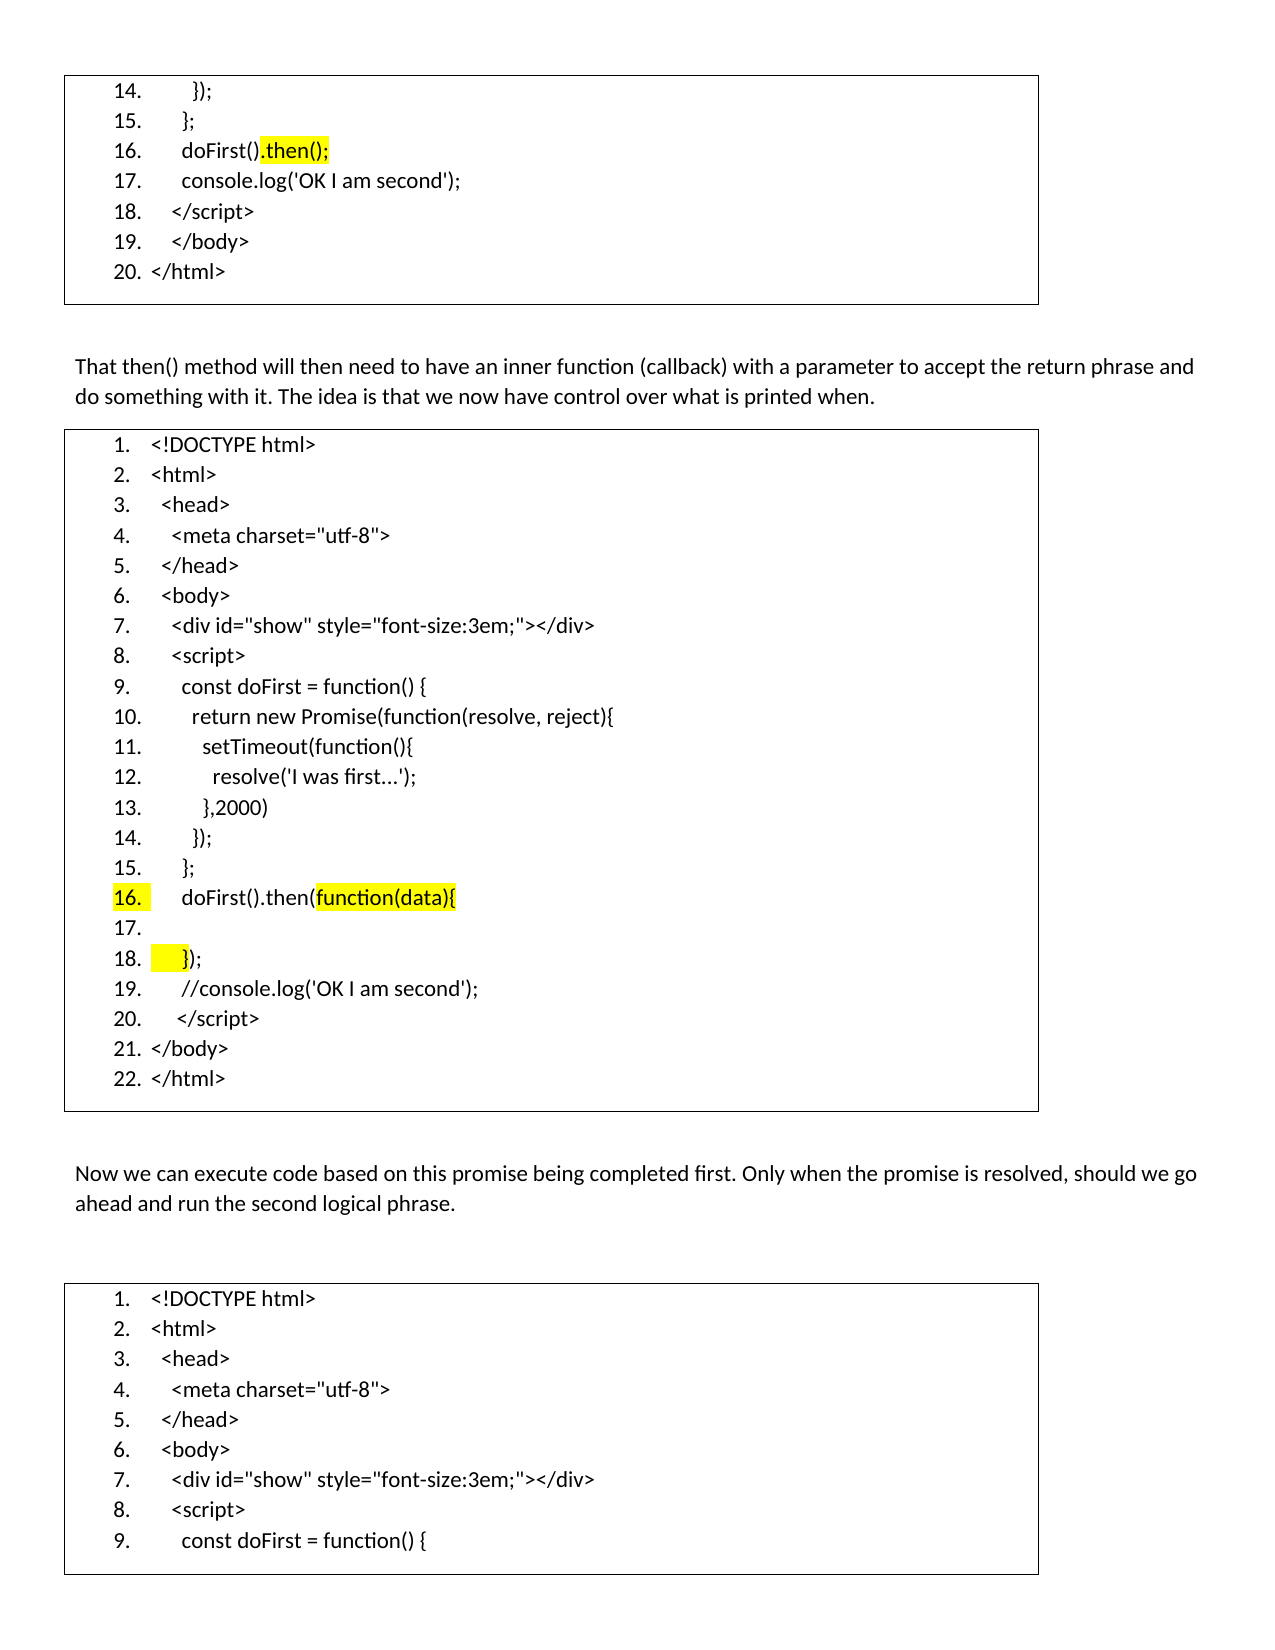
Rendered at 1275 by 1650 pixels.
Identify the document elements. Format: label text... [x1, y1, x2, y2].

text That then() method will then need to have an inner function (callback) with a parameter to accept the return phrase and do something with it. The idea is that we now have control over what is printed when. [75, 352, 1200, 410]
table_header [65, 76, 1038, 304]
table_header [65, 1284, 1038, 1574]
text Now we can execute code based on this promise being completed first. Only when the promise is resolved, should we go ahead and run the second logical phrase. [75, 1159, 1200, 1217]
table_header <!DOCTYPE html> <html> <head> <meta charset="utf-8"> </head> <body> <div id="show" style="font-size:3em;"></div> <script> const doFirst = function() { return new Promise(function(resolve, reject){ setTimeout(function(){ resolve('I was first...'); },2000) }); }; doFirst().then(function(data){ }); //console.log('OK I am second'); </script> </body> </html> [65, 430, 1038, 1111]
